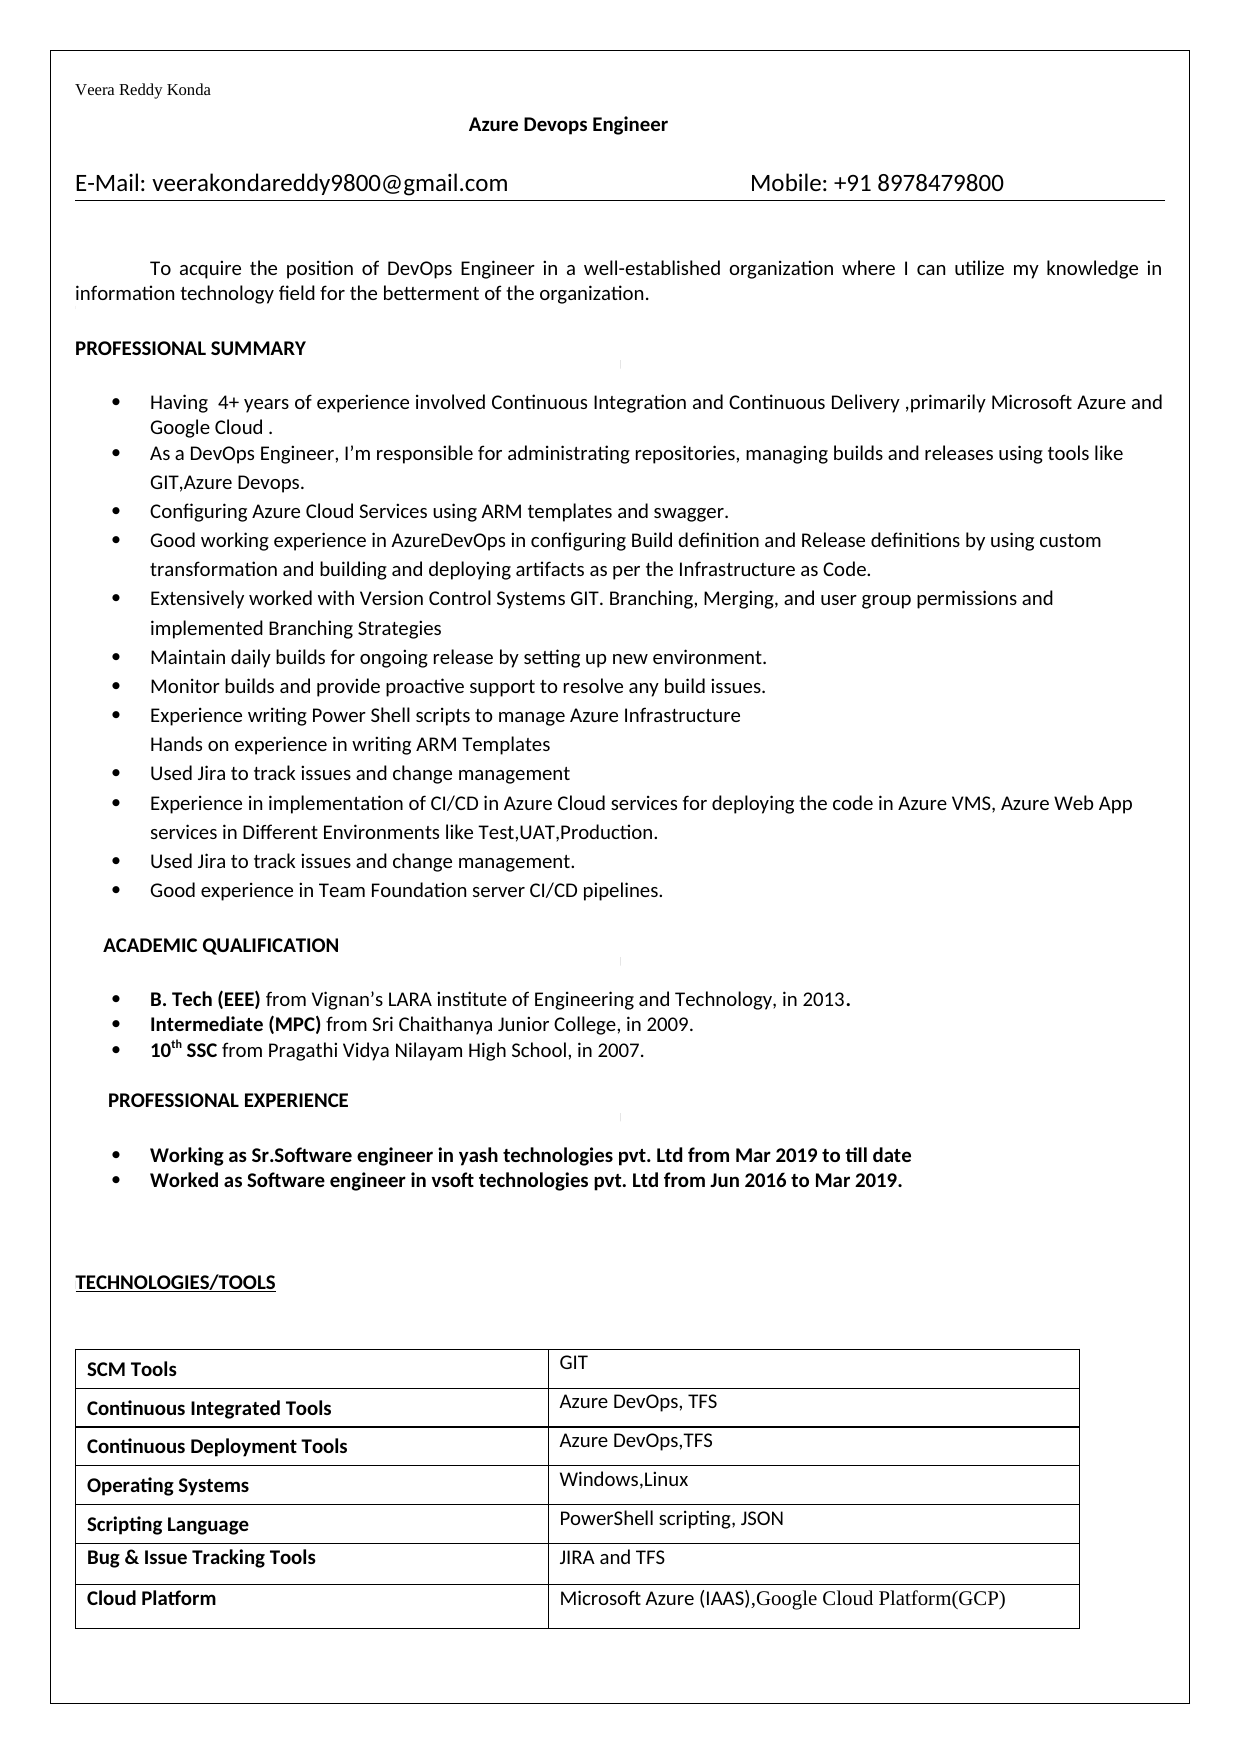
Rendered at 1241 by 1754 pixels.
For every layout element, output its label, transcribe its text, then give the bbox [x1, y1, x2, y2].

text TECHNOLOGIES/TOOLS [75, 1269, 1165, 1298]
table_cell JIRA and TFS [549, 1544, 1079, 1584]
table_cell Continuous Integrated Tools [76, 1389, 548, 1426]
table_cell PowerShell scripting, JSON [549, 1505, 1079, 1543]
list Maintain daily builds for ongoing release by setting up new environment. [112, 644, 1165, 669]
list Used Jira to track issues and change management [112, 761, 1165, 786]
list Working as Sr.Software engineer in yash technologies pvt. Ltd from Mar 2019 to till date [112, 1142, 1165, 1167]
list Extensively worked with Version Control Systems GIT. Branching, Merging, and user group permissions and implemented Branching Strategies [112, 586, 1165, 640]
list Used Jira to track issues and change management. [112, 848, 1165, 873]
table_cell Microsoft Azure (IAAS),Google Cloud Platform(GCP) [549, 1585, 1079, 1628]
table_cell Scripting Language [76, 1505, 548, 1543]
list Configuring Azure Cloud Services using ARM templates and swagger. [112, 498, 1165, 523]
list Good experience in Team Foundation server CI/CD pipelines. [112, 877, 1165, 903]
table_cell Bug & Issue Tracking Tools [76, 1544, 548, 1584]
table_header SCM Tools [76, 1350, 548, 1387]
list Hands on experience in writing ARM Templates [150, 731, 1165, 757]
table_header GIT [549, 1350, 1079, 1387]
list Worked as Software engineer in vsoft technologies pvt. Ltd from Jun 2016 to Mar 2019. [112, 1167, 1165, 1193]
list Good working experience in AzureDevOps in configuring Build definition and Release definitions by using custom transformation and building and deploying artifacts as per the Infrastructure as Code. [112, 527, 1165, 582]
table_cell Windows,Linux [549, 1466, 1079, 1504]
text Azure Devops Engineer [375, 111, 1165, 137]
list 10th SSC from Pragathi Vidya Nilayam High School, in 2007. [112, 1037, 1165, 1062]
text PROFESSIONAL EXPERIENCE [75, 1088, 1165, 1113]
list Monitor builds and provide proactive support to resolve any build issues. [112, 673, 1165, 698]
table_cell Azure DevOps,TFS [549, 1428, 1079, 1465]
list B. Tech (EEE) from Vignan’s LARA institute of Engineering and Technology, in 2013. [112, 986, 1165, 1011]
list Having 4+ years of experience involved Continuous Integration and Continuous Delivery ,primarily Microsoft Azure and Google Cloud . [112, 389, 1165, 440]
list As a DevOps Engineer, I’m responsible for administrating repositories, managing builds and releases using tools like GIT,Azure Devops. [112, 440, 1165, 494]
text ACADEMIC QUALIFICATION [75, 932, 1165, 957]
text E-Mail: veerakondareddy9800@gmail.com Mobile: +91 8978479800 [75, 167, 1165, 200]
text To acquire the position of DevOps Engineer in a well-established organization where I can utilize my knowledge in information technology field for the betterment of the organization. [75, 255, 1165, 306]
table_cell Operating Systems [76, 1466, 548, 1504]
list Experience writing Power Shell scripts to manage Azure Infrastructure [112, 702, 1165, 728]
table_cell Azure DevOps, TFS [549, 1389, 1079, 1426]
table_cell Continuous Deployment Tools [76, 1428, 548, 1465]
list Intermediate (MPC) from Sri Chaithanya Junior College, in 2009. [112, 1011, 1165, 1037]
text Veera Reddy Konda [75, 80, 1165, 99]
text PROFESSIONAL SUMMARY [75, 335, 1165, 360]
list Experience in implementation of CI/CD in Azure Cloud services for deploying the code in Azure VMS, Azure Web App services in Different Environments like Test,UAT,Production. [112, 790, 1165, 844]
table_cell Cloud Platform [76, 1585, 548, 1628]
